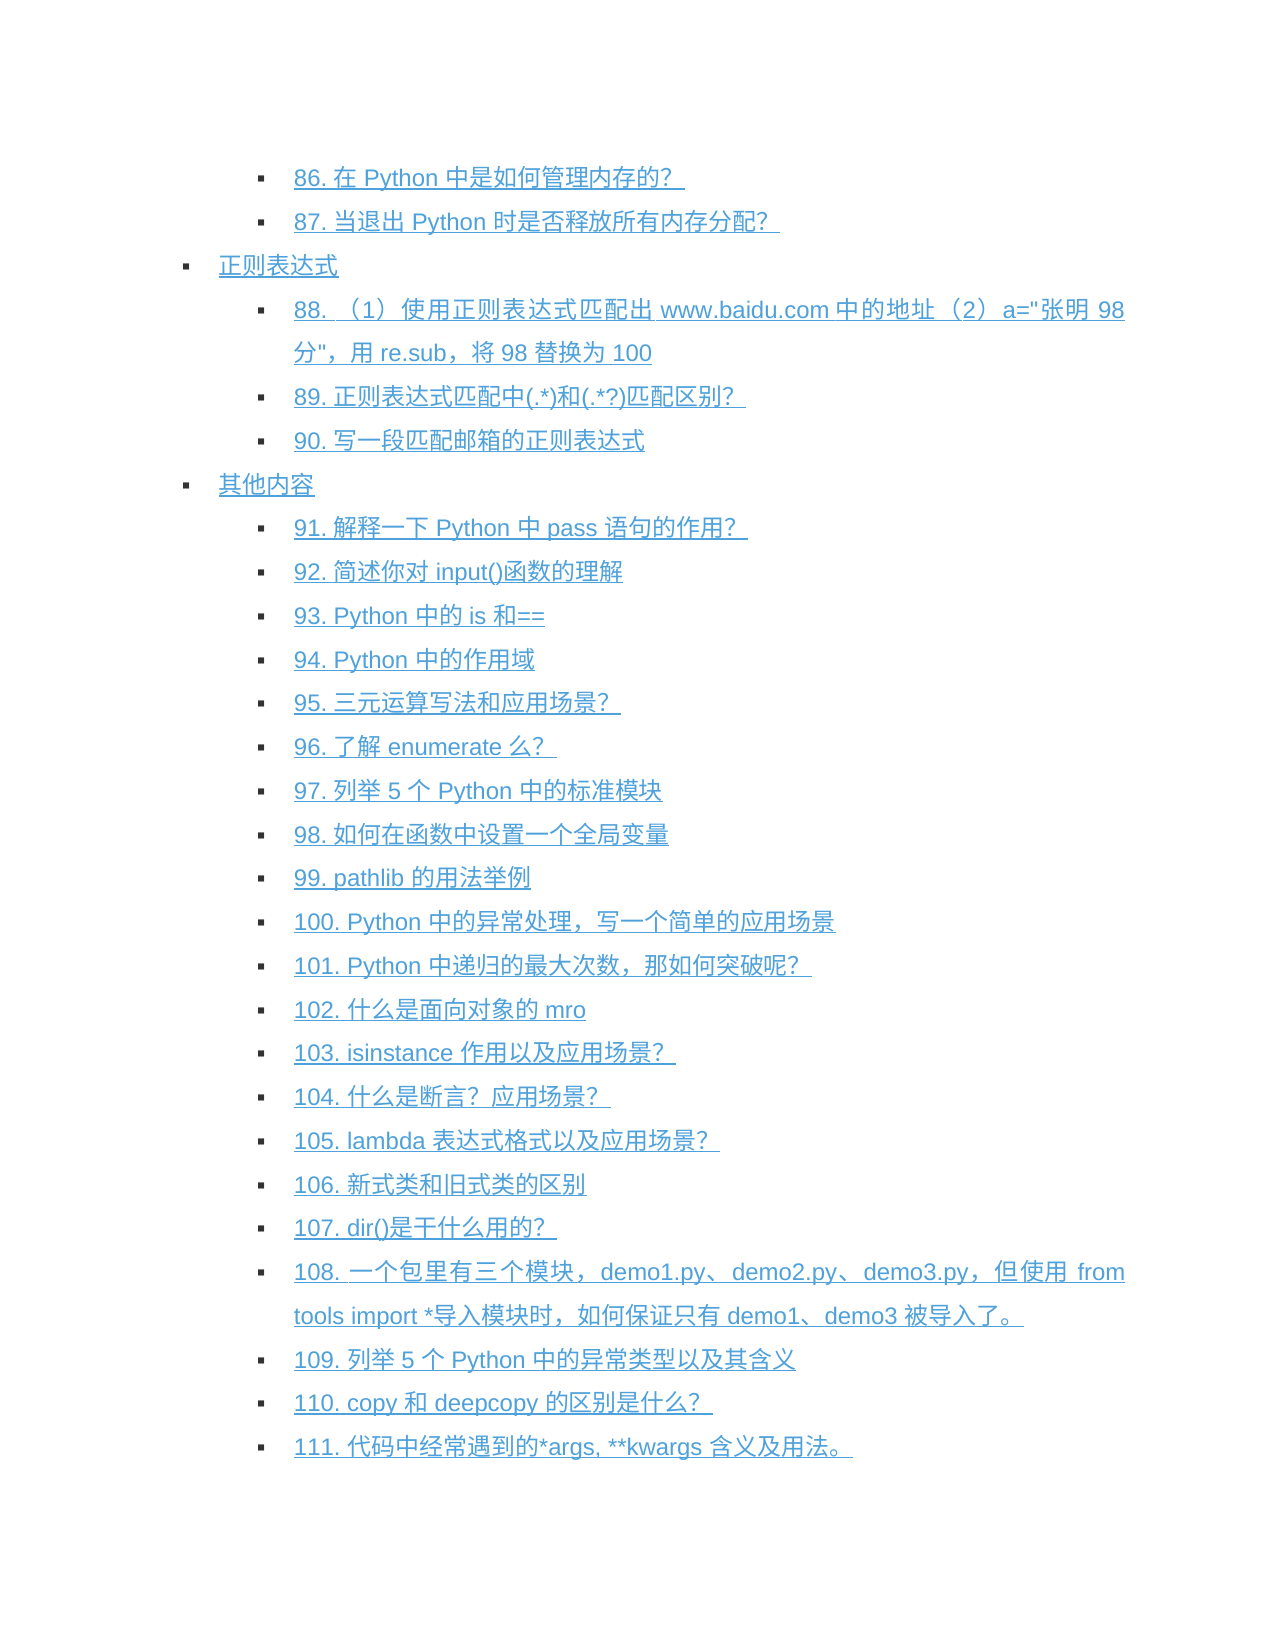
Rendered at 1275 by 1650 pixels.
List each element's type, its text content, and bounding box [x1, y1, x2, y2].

list 102. 什么是面向对象的 mro [256, 981, 1125, 1025]
list 正则表达式 [181, 237, 1125, 281]
list 96. 了解 enumerate 么？ [256, 719, 1125, 762]
list 86. 在 Python 中是如何管理内存的？ [256, 150, 1125, 194]
list 90. 写一段匹配邮箱的正则表达式 [256, 412, 1125, 456]
list 105. lambda 表达式格式以及应用场景？ [256, 1112, 1125, 1156]
list 93. Python 中的 is 和== [256, 587, 1125, 631]
list 104. 什么是断言？应用场景？ [256, 1069, 1125, 1112]
list 94. Python 中的作用域 [256, 631, 1125, 675]
list 109. 列举 5 个 Python 中的异常类型以及其含义 [256, 1331, 1125, 1375]
list 101. Python 中递归的最大次数，那如何突破呢？ [256, 937, 1125, 981]
list 99. pathlib 的用法举例 [256, 850, 1125, 894]
list 110. copy 和 deepcopy 的区别是什么？ [256, 1375, 1125, 1419]
list 100. Python 中的异常处理，写一个简单的应用场景 [256, 894, 1125, 937]
list 98. 如何在函数中设置一个全局变量 [256, 806, 1125, 850]
list 103. isinstance 作用以及应用场景？ [256, 1025, 1125, 1069]
list 89. 正则表达式匹配中(.*)和(.*?)匹配区别？ [256, 369, 1125, 412]
list 92. 简述你对 input()函数的理解 [256, 544, 1125, 587]
list 87. 当退出 Python 时是否释放所有内存分配？ [256, 194, 1125, 237]
list 107. dir()是干什么用的？ [256, 1200, 1125, 1244]
list 91. 解释一下 Python 中 pass 语句的作用？ [256, 500, 1125, 544]
list 95. 三元运算写法和应用场景？ [256, 675, 1125, 719]
list 其他内容 [181, 456, 1125, 500]
list 108. 一个包里有三个模块，demo1.py、demo2.py、demo3.py，但使用 from tools import *导入模块时，如何保证只有 demo1、demo3 被导入了。 [256, 1244, 1125, 1331]
list 111. 代码中经常遇到的*args, **kwargs 含义及用法。 [256, 1419, 1125, 1462]
list 97. 列举 5 个 Python 中的标准模块 [256, 762, 1125, 806]
list 88. （1）使用正则表达式匹配出www.baidu.com中的地址（2）a="张明 98 分"，用 re.sub，将 98 替换为 100 [256, 281, 1125, 369]
list 106. 新式类和旧式类的区别 [256, 1156, 1125, 1200]
